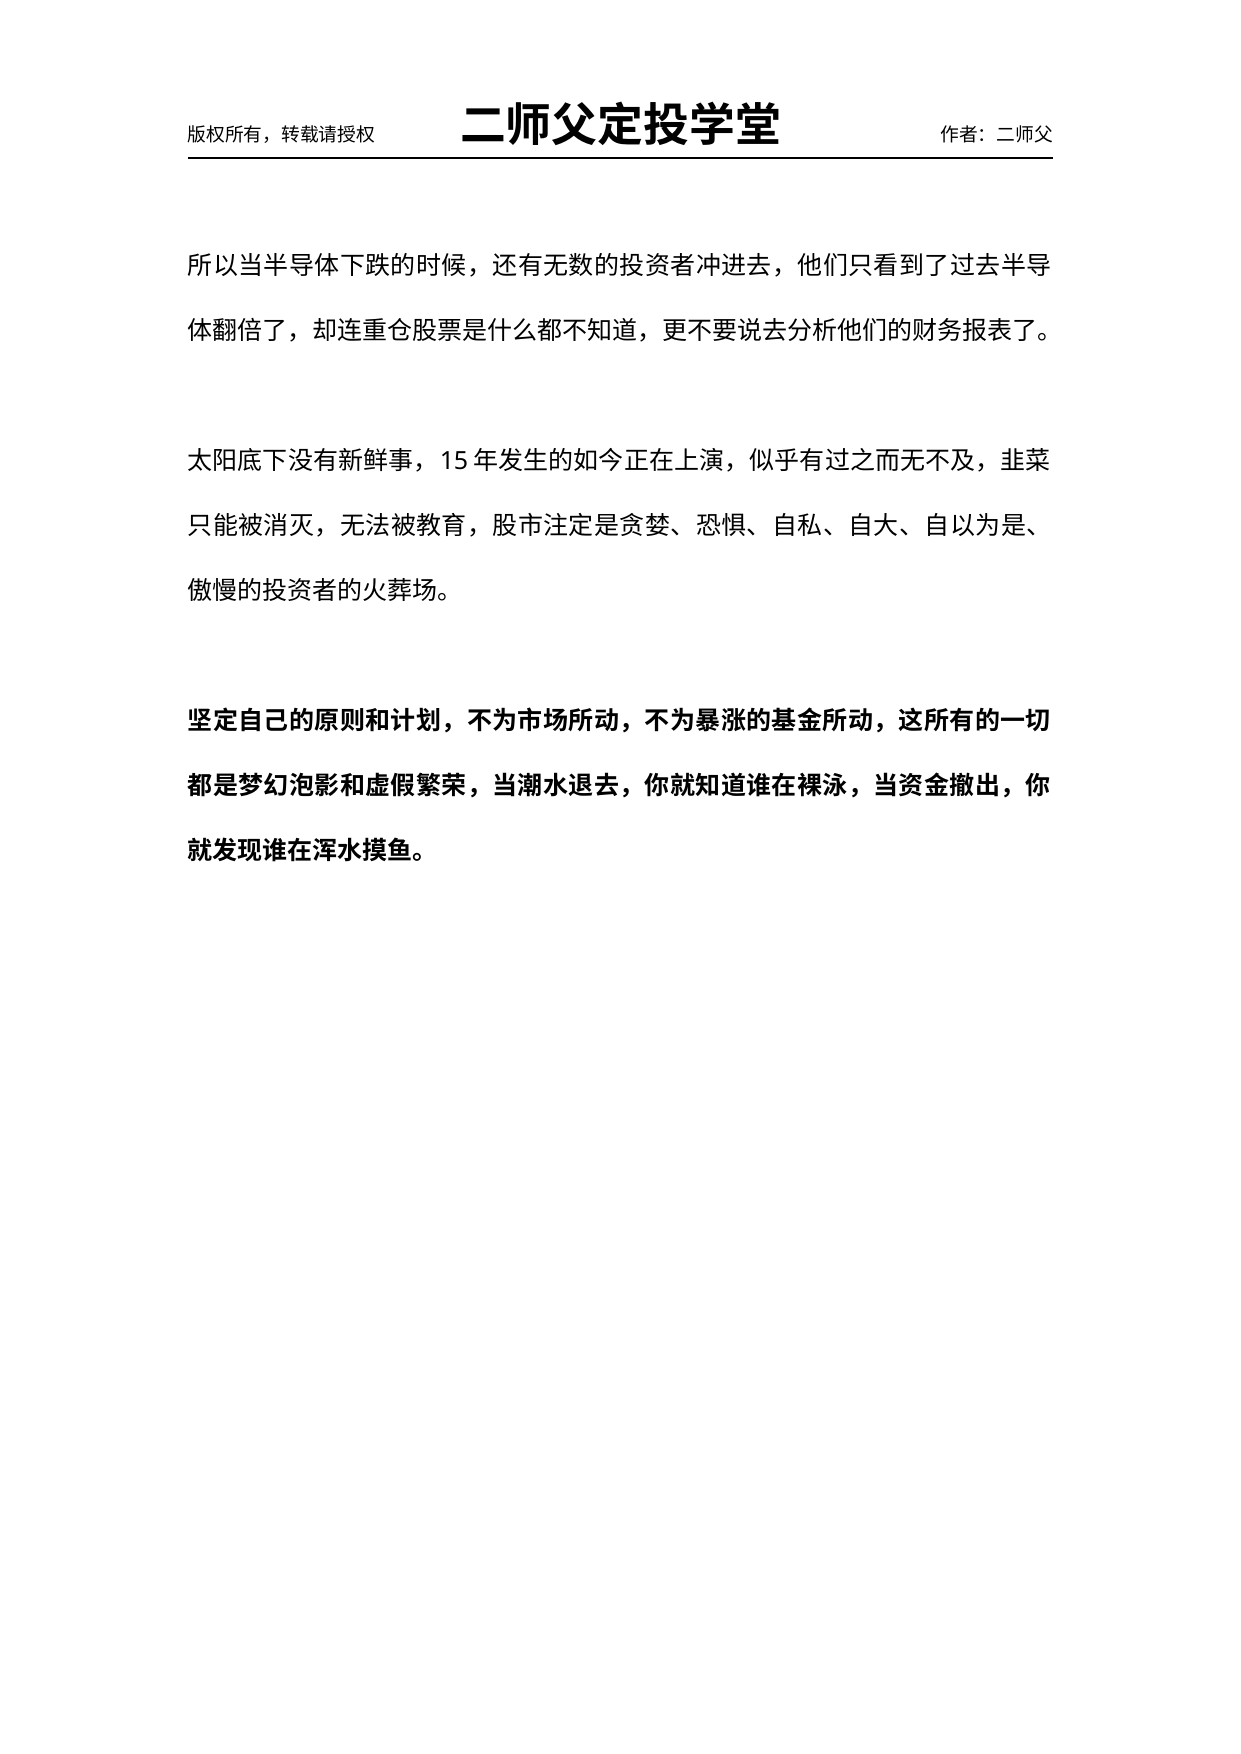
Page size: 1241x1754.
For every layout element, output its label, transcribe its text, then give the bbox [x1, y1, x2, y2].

text 坚定自己的原则和计划，不为市场所动，不为暴涨的基金所动，这所有的一切都是梦幻泡影和虚假繁荣，当潮水退去，你就知道谁在裸泳，当资金撤出，你就发现谁在浑水摸鱼。 [187, 686, 1053, 881]
text 太阳底下没有新鲜事，15年发生的如今正在上演，似乎有过之而无不及，韭菜只能被消灭，无法被教育，股市注定是贪婪、恐惧、自私、自大、自以为是、傲慢的投资者的火葬场。 [187, 426, 1053, 621]
text 所以当半导体下跌的时候，还有无数的投资者冲进去，他们只看到了过去半导体翻倍了，却连重仓股票是什么都不知道，更不要说去分析他们的财务报表了。 [187, 231, 1053, 361]
